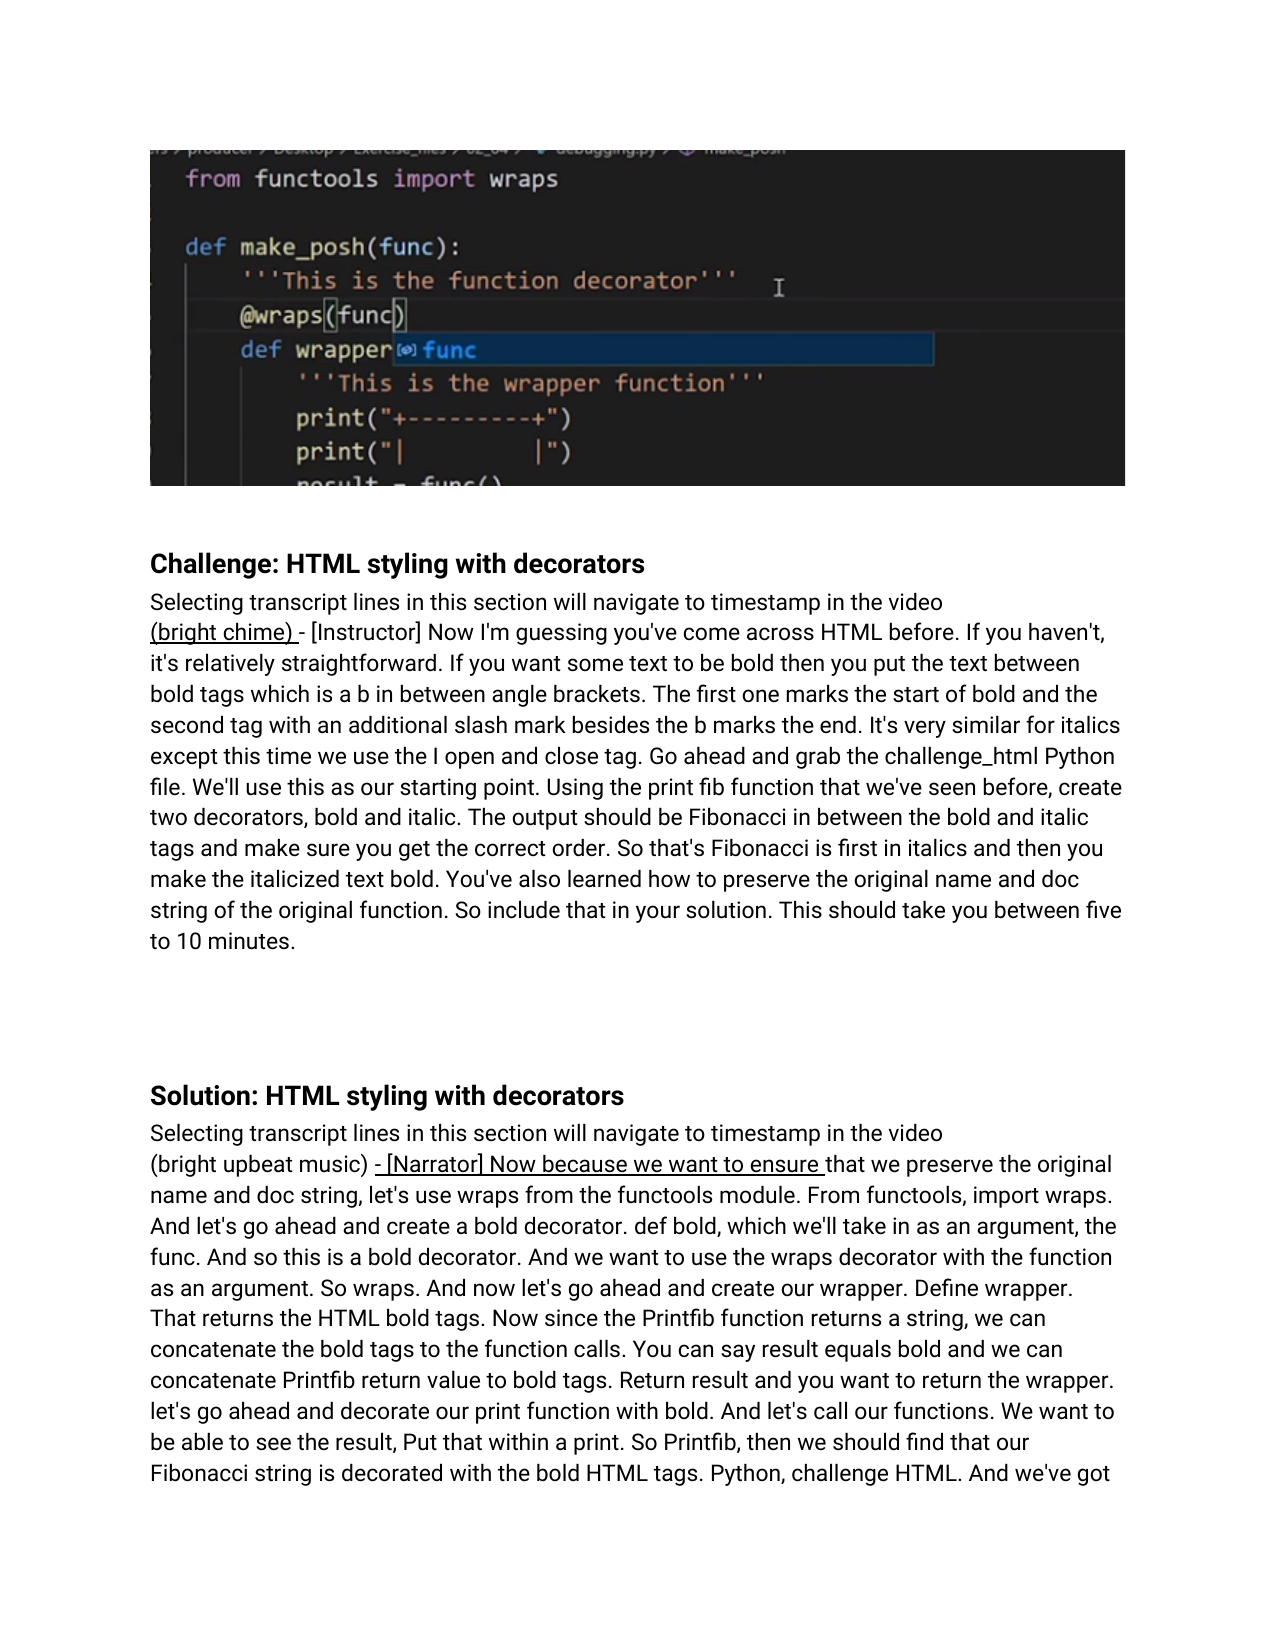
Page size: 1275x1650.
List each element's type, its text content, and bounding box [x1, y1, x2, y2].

text Selecting transcript lines in this section will navigate to timestamp in the video [150, 1121, 1125, 1147]
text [150, 1151, 1125, 1487]
text Selecting transcript lines in this section will navigate to timestamp in the video [150, 589, 1125, 616]
subtitle Solution: HTML styling with decorators [150, 1080, 1125, 1112]
picture [150, 150, 1125, 486]
subtitle Challenge: HTML styling with decorators [150, 549, 1125, 580]
text (bright chime) - [Instructor] Now I'm guessing you've come across HTML before. If you haven't, it's relatively straightforward. If you want some text to be bold then you put the text between bold tags which is a b in between angle brackets. The first one marks the start of bold and the second tag with an additional slash mark besides the b marks the end. It's very similar for italics except this time we use the I open and close tag. Go ahead and grab the challenge_html Python file. We'll use this as our starting point. Using the print fib function that we've seen before, create two decorators, bold and italic. The output should be Fibonacci in between the bold and italic tags and make sure you get the correct order. So that's Fibonacci is first in italics and then you make the italicized text bold. You've also learned how to preserve the original name and doc string of the original function. So include that in your solution. This should take you between five to 10 minutes. [150, 619, 1125, 955]
